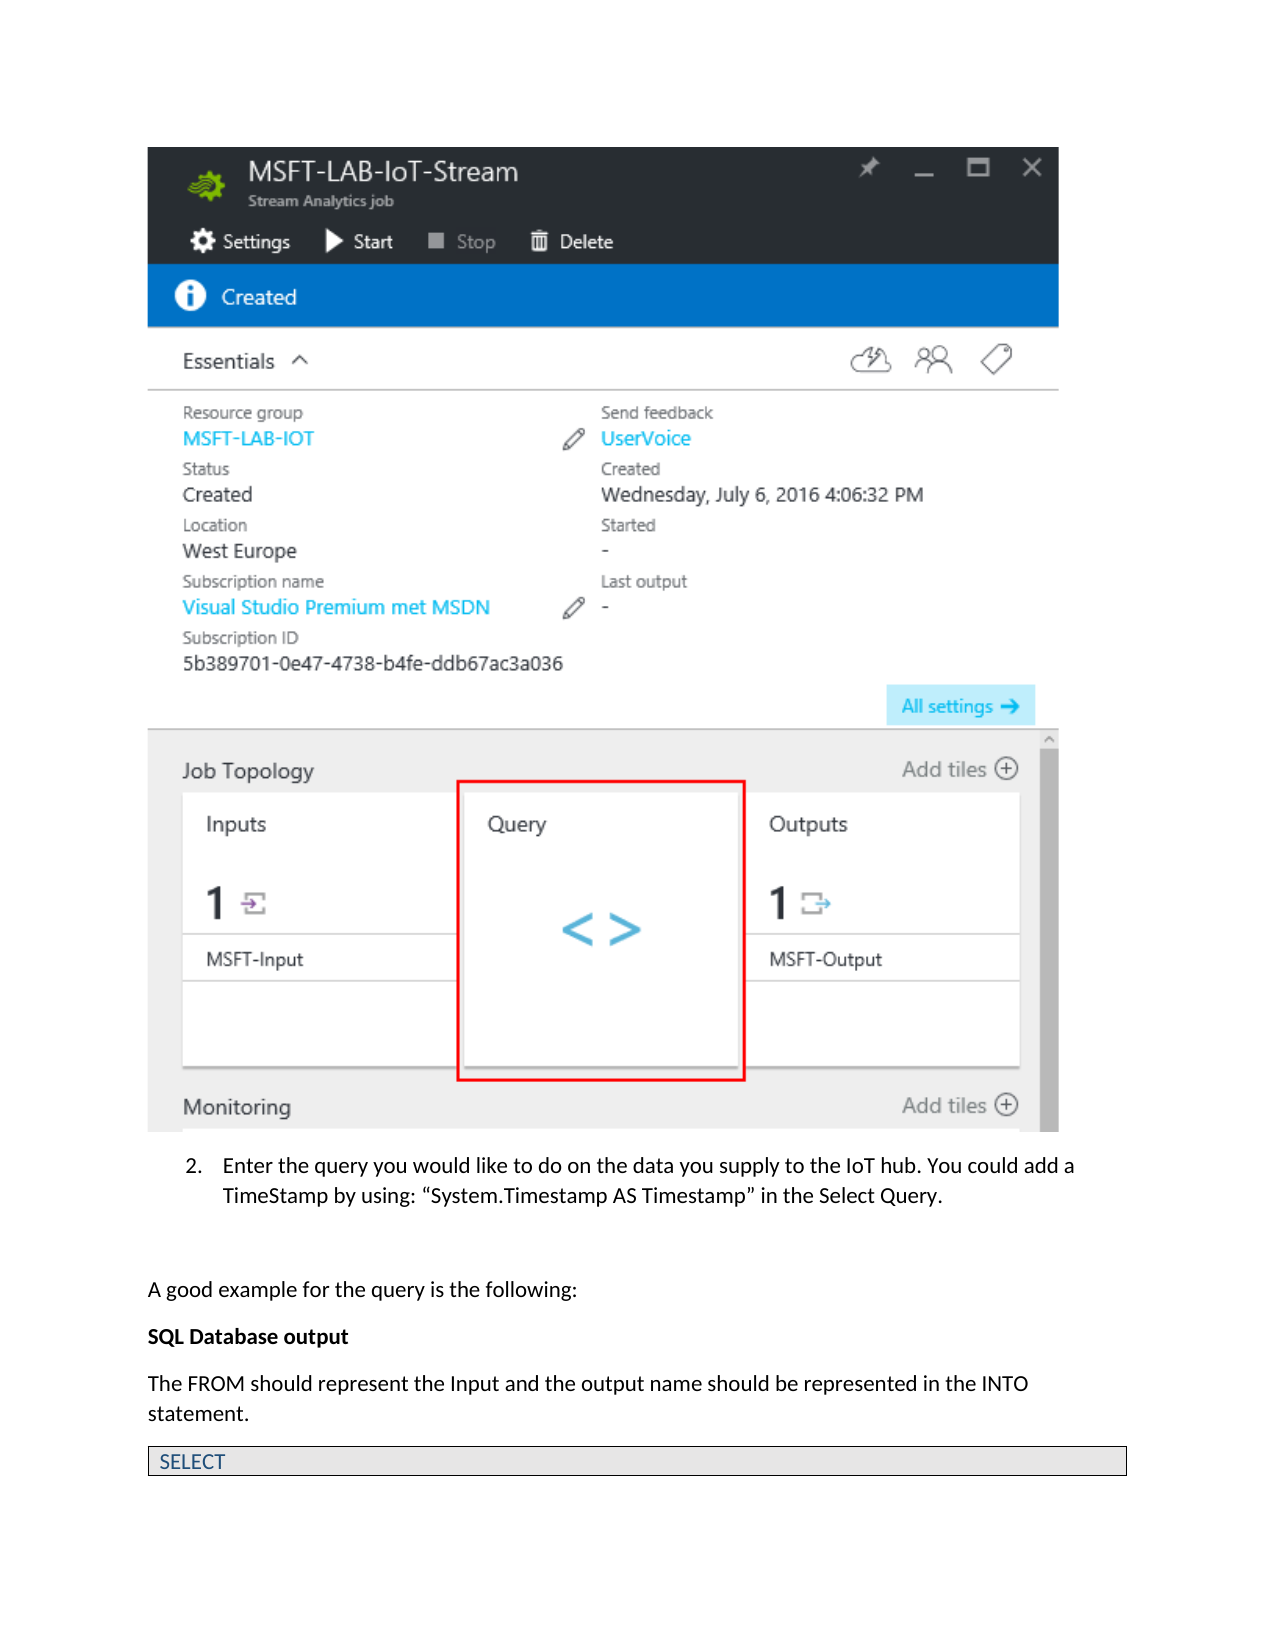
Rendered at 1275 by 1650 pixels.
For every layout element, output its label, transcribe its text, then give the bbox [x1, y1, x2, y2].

list Enter the query you would like to do on the data you supply to the IoT hub. You could add a TimeStamp by using: “System.Timestamp AS Timestamp” in the Select Query. [185, 1151, 1127, 1209]
text SQL Database output [148, 1322, 1127, 1350]
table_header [149, 1447, 1126, 1475]
picture [147, 147, 1059, 1132]
text A good example for the query is the following: [148, 1275, 1127, 1303]
text The FROM should represent the Input and the output name should be represented in the INTO statement. [148, 1369, 1127, 1427]
